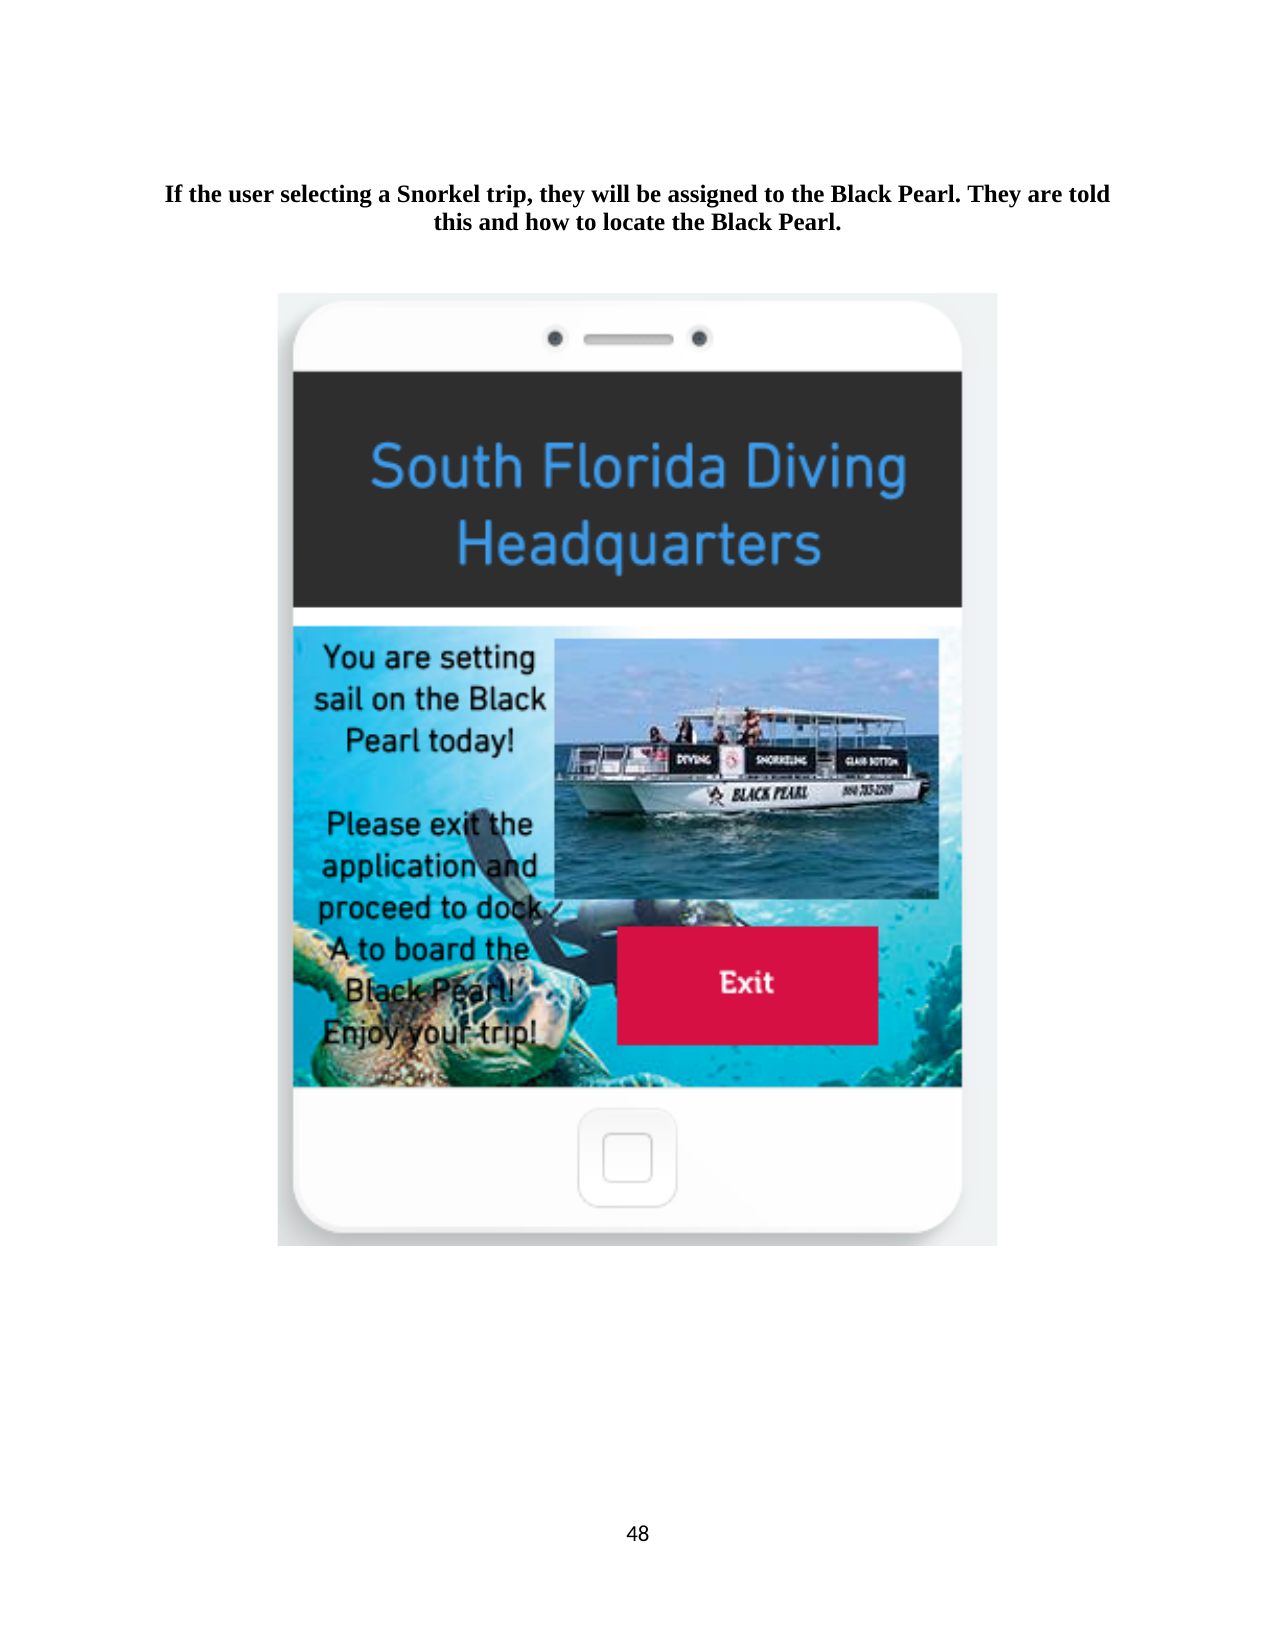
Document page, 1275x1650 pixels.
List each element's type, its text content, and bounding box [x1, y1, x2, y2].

picture [277, 293, 998, 1246]
text If the user selecting a Snorkel trip, they will be assigned to the Black Pearl. They are told this and how to locate the Black Pearl. [150, 179, 1125, 236]
